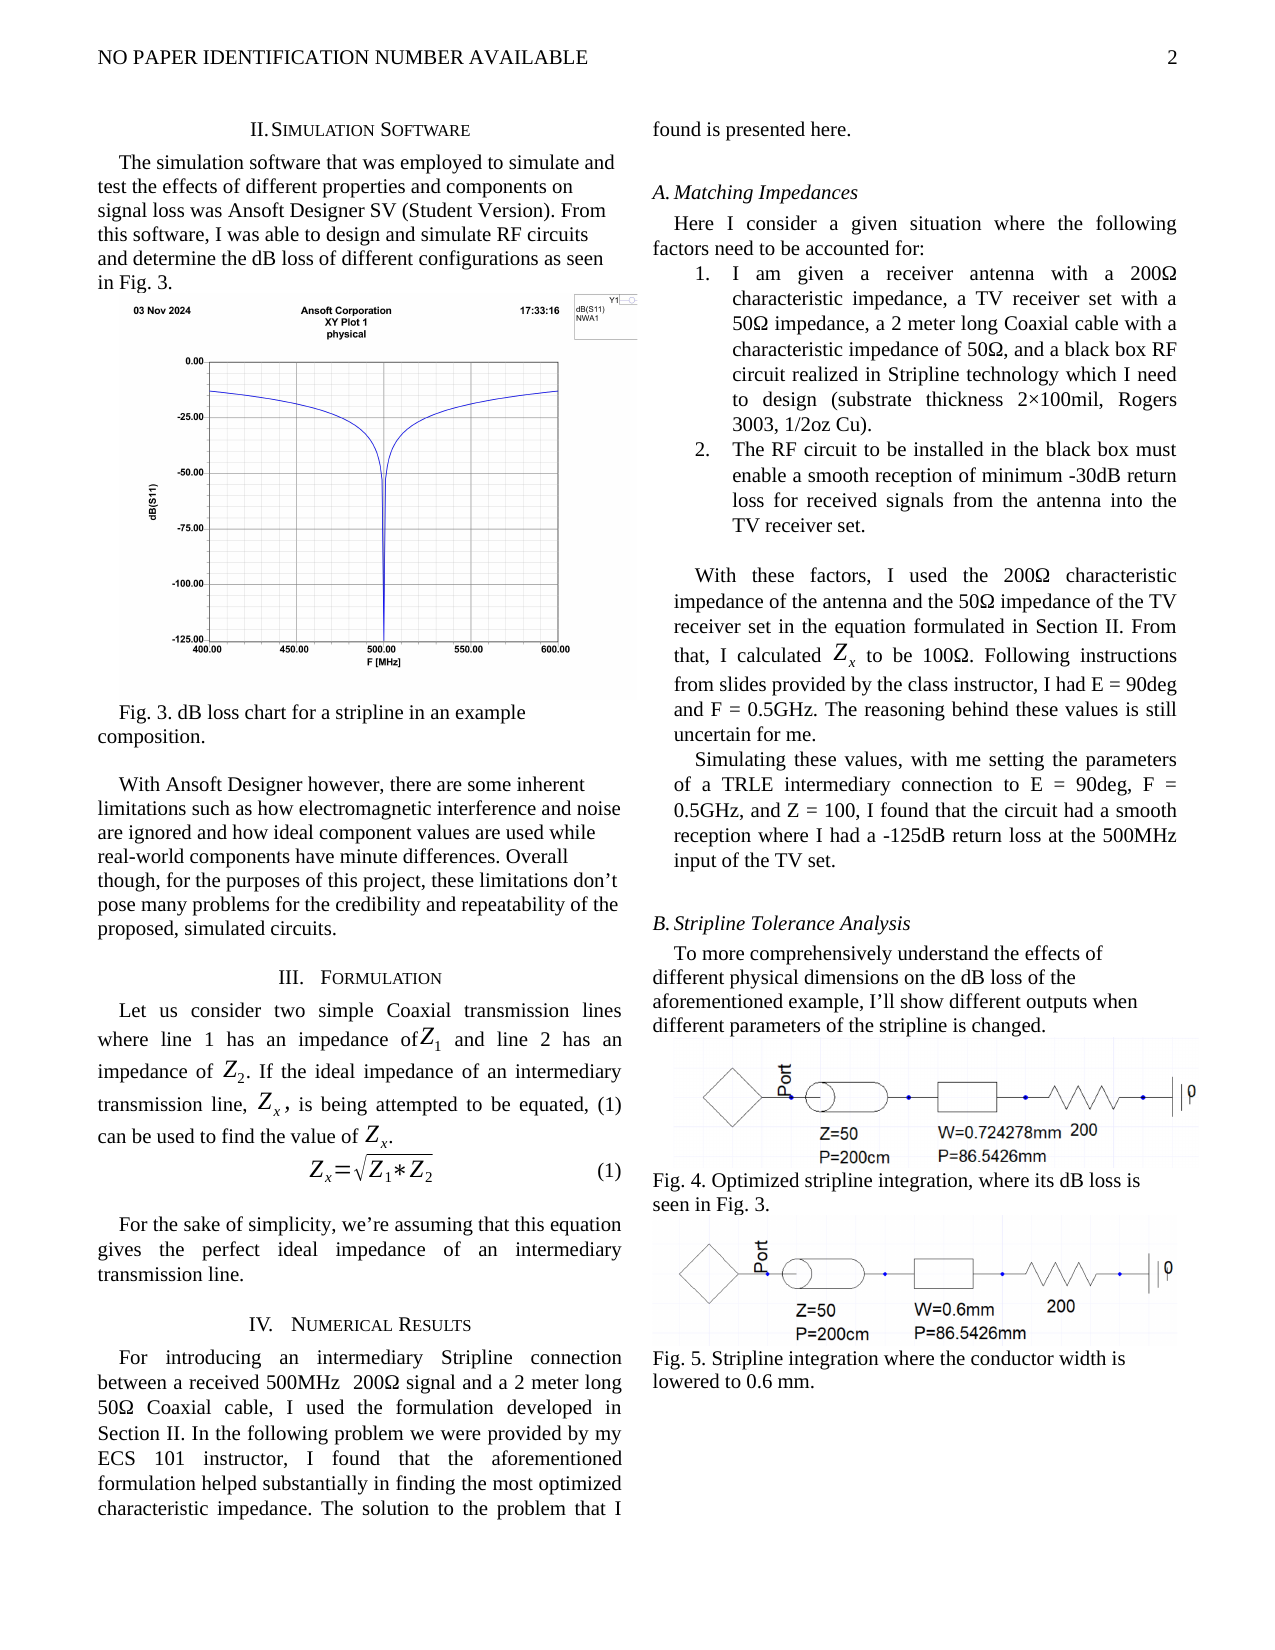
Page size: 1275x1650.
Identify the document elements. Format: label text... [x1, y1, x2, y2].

picture [652, 1215, 1178, 1346]
subtitle Formulation [97, 965, 622, 989]
text For the sake of simplicity, we’re assuming that this equation gives the perfect ideal impedance of an intermediary transmission line. [97, 1212, 622, 1286]
text The simulation software that was employed to simulate and test the effects of different properties and components on signal loss was Ansoft Designer SV (Student Version). From this software, I was able to design and simulate RF circuits and determine the dB loss of different configurations as seen in Fig. 3. [97, 149, 622, 294]
text Fig. 3. dB loss chart for a stripline in an example composition. [97, 700, 622, 748]
text Here I consider a given situation where the following factors need to be accounted for: [652, 210, 1177, 260]
text To more comprehensively understand the effects of different physical dimensions on the dB loss of the aforementioned example, I’ll show different outputs when different parameters of the stripline is changed. [652, 941, 1177, 1037]
subtitle Matching Impedances [652, 180, 1177, 204]
picture [673, 1037, 1199, 1168]
text Fig. 5. Stripline integration where the conductor width is lowered to 0.6 mm. [652, 1346, 1177, 1393]
subtitle Simulation Software [97, 117, 622, 141]
list I am given a receiver antenna with a 200Ω characteristic impedance, a TV receiver set with a 50Ω impedance, a 2 meter long Coaxial cable with a characteristic impedance of 50Ω, and a black box RF circuit realized in Stripline technology which I need to design (substrate thickness 2×100mil, Rogers 3003, 1/2oz Cu). [694, 261, 1177, 436]
list The RF circuit to be installed in the black box must enable a smooth reception of minimum -30dB return loss for received signals from the antenna into the TV receiver set. [694, 437, 1177, 537]
picture [118, 293, 638, 700]
text For introducing an intermediary Stripline connection between a received 500MHz 200Ω signal and a 2 meter long 50Ω Coaxial cable, I used the formulation developed in Section II. In the following problem we were provided by my ECS 101 instructor, I found that the aforementioned formulation helped substantially in finding the most optimized characteristic impedance. The solution to the problem that I found is presented here. [97, 1345, 622, 1520]
text Let us consider two simple Coaxial transmission lines where line 1 has an impedance of and line 2 has an impedance of . If the ideal impedance of an intermediary transmission line, is being attempted to be equated, (1) can be used to find the value of . [97, 998, 622, 1152]
text Fig. 4. Optimized stripline integration, where its dB loss is seen in Fig. 3. [652, 1168, 1177, 1215]
text With Ansoft Designer however, there are some inherent limitations such as how electromagnetic interference and noise are ignored and how ideal component values are used while real-world components have minute differences. Overall though, for the purposes of this project, these limitations don’t pose many problems for the credibility and repeatability of the proposed, simulated circuits. [97, 772, 622, 940]
text Simulating these values, with me setting the parameters of a TRLE intermediary connection to E = 90deg, F = 0.5GHz, and Z = 100, I found that the circuit had a smooth reception where I had a -125dB return loss at the 500MHz input of the TV set. [673, 747, 1177, 872]
subtitle Numerical Results [97, 1312, 622, 1336]
text With these factors, I used the 200Ω characteristic impedance of the antenna and the 50Ω impedance of the TV receiver set in the equation formulated in Section II. From that, I calculated to be 100Ω. Following instructions from slides provided by the class instructor, I had E = 90deg and F = 0.5GHz. The reasoning behind these values is still uncertain for me. [673, 563, 1177, 746]
subtitle Stripline Tolerance Analysis [652, 911, 1177, 935]
text (1) [287, 1153, 622, 1187]
